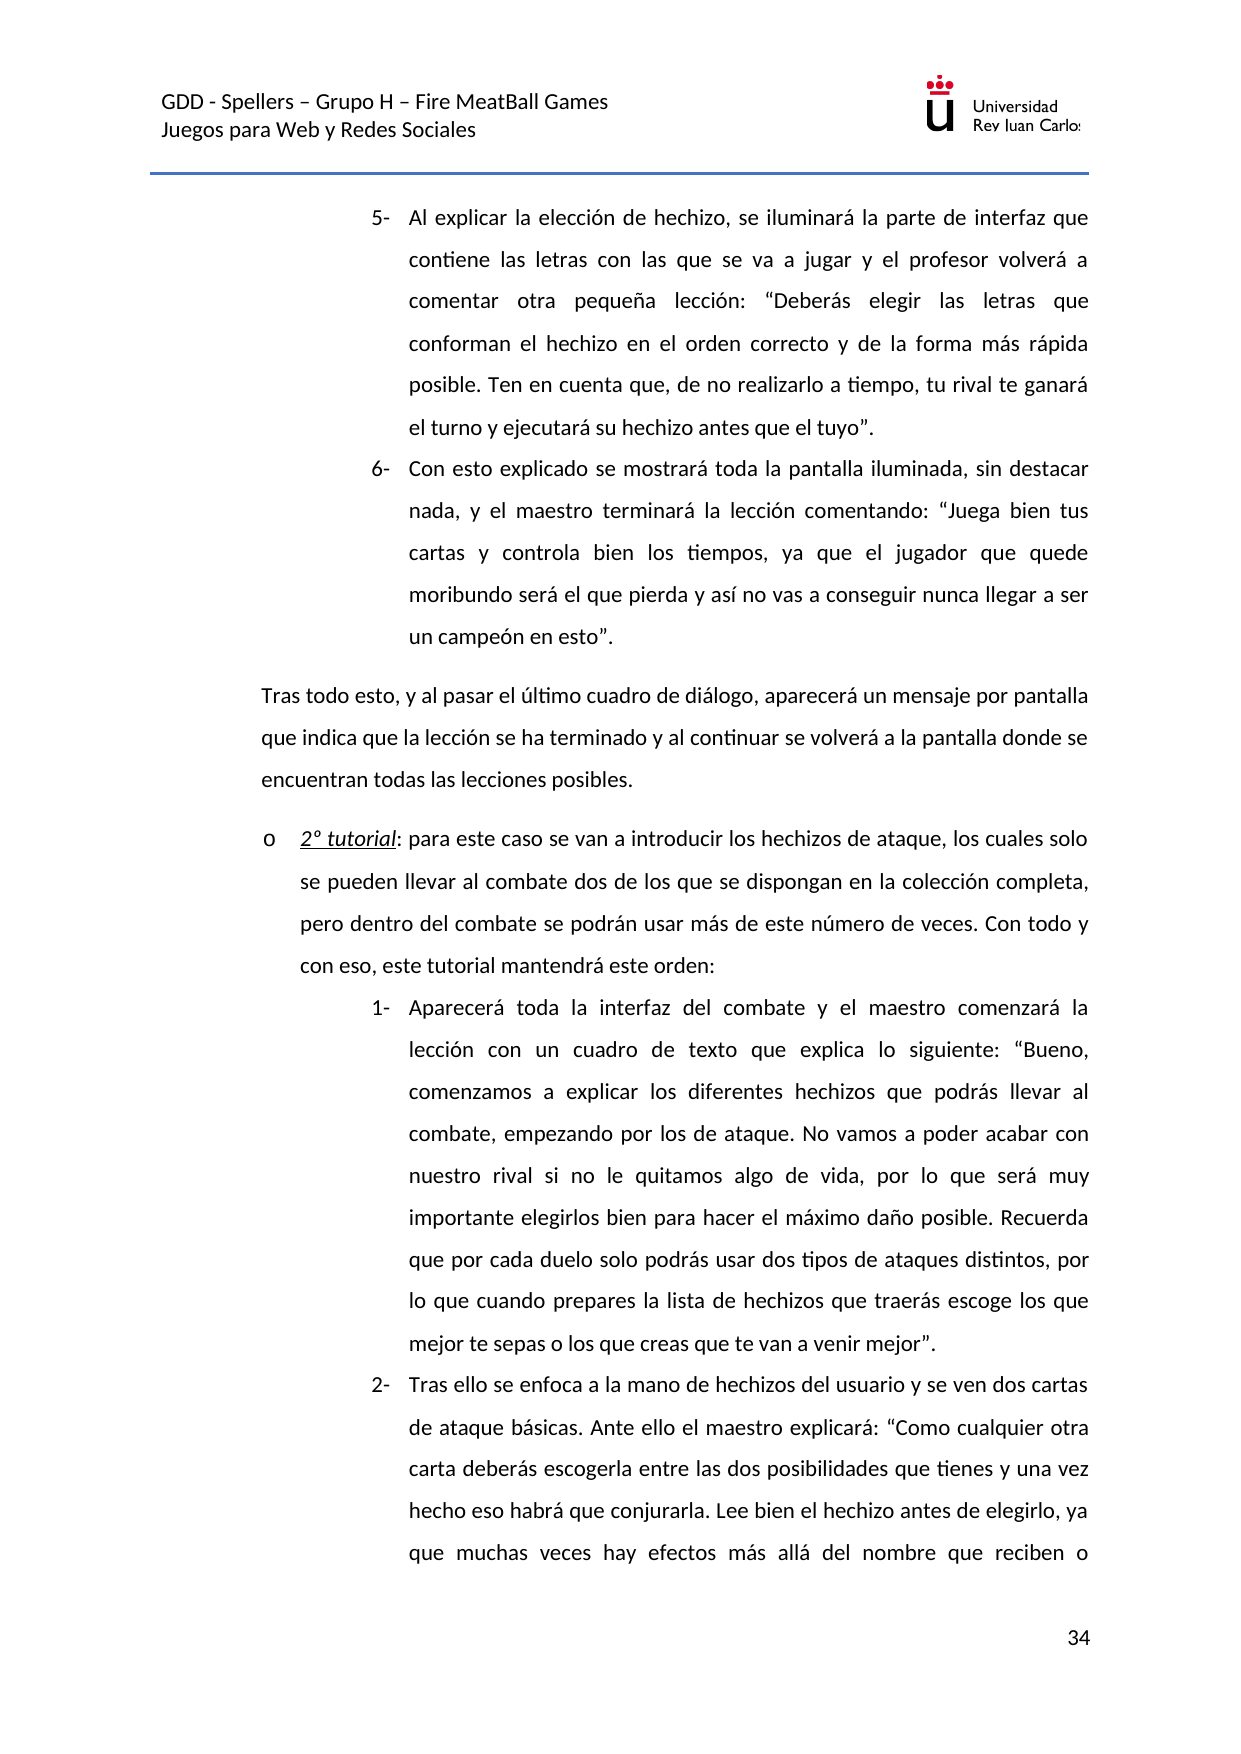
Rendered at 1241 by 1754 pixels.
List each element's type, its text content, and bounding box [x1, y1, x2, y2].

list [371, 1371, 1090, 1567]
picture [927, 75, 1080, 132]
text Tras todo esto, y al pasar el último cuadro de diálogo, aparecerá un mensaje por pantalla que indica que la lección se ha terminado y al continuar se volverá a la pantalla donde se encuentran todas las lecciones posibles. [261, 681, 1090, 793]
list Con esto explicado se mostrará toda la pantalla iluminada, sin destacar nada, y el maestro terminará la lección comentando: “Juega bien tus cartas y controla bien los tiempos, ya que el jugador que quede moribundo será el que pierda y así no vas a conseguir nunca llegar a ser un campeón en esto”. [371, 454, 1090, 651]
list 2º tutorial: para este caso se van a introducir los hechizos de ataque, los cuales solo se pueden llevar al combate dos de los que se dispongan en la colección completa, pero dentro del combate se podrán usar más de este número de veces. Con todo y con eso, este tutorial mantendrá este orden: [262, 824, 1090, 979]
list Aparecerá toda la interfaz del combate y el maestro comenzará la lección con un cuadro de texto que explica lo siguiente: “Bueno, comenzamos a explicar los diferentes hechizos que podrás llevar al combate, empezando por los de ataque. No vamos a poder acabar con nuestro rival si no le quitamos algo de vida, por lo que será muy importante elegirlos bien para hacer el máximo daño posible. Recuerda que por cada duelo solo podrás usar dos tipos de ataques distintos, por lo que cuando prepares la lista de hechizos que traerás escoge los que mejor te sepas o los que creas que te van a venir mejor”. [371, 993, 1090, 1357]
list Al explicar la elección de hechizo, se iluminará la parte de interfaz que contiene las letras con las que se va a jugar y el profesor volverá a comentar otra pequeña lección: “Deberás elegir las letras que conforman el hechizo en el orden correcto y de la forma más rápida posible. Ten en cuenta que, de no realizarlo a tiempo, tu rival te ganará el turno y ejecutará su hechizo antes que el tuyo”. [371, 203, 1090, 441]
